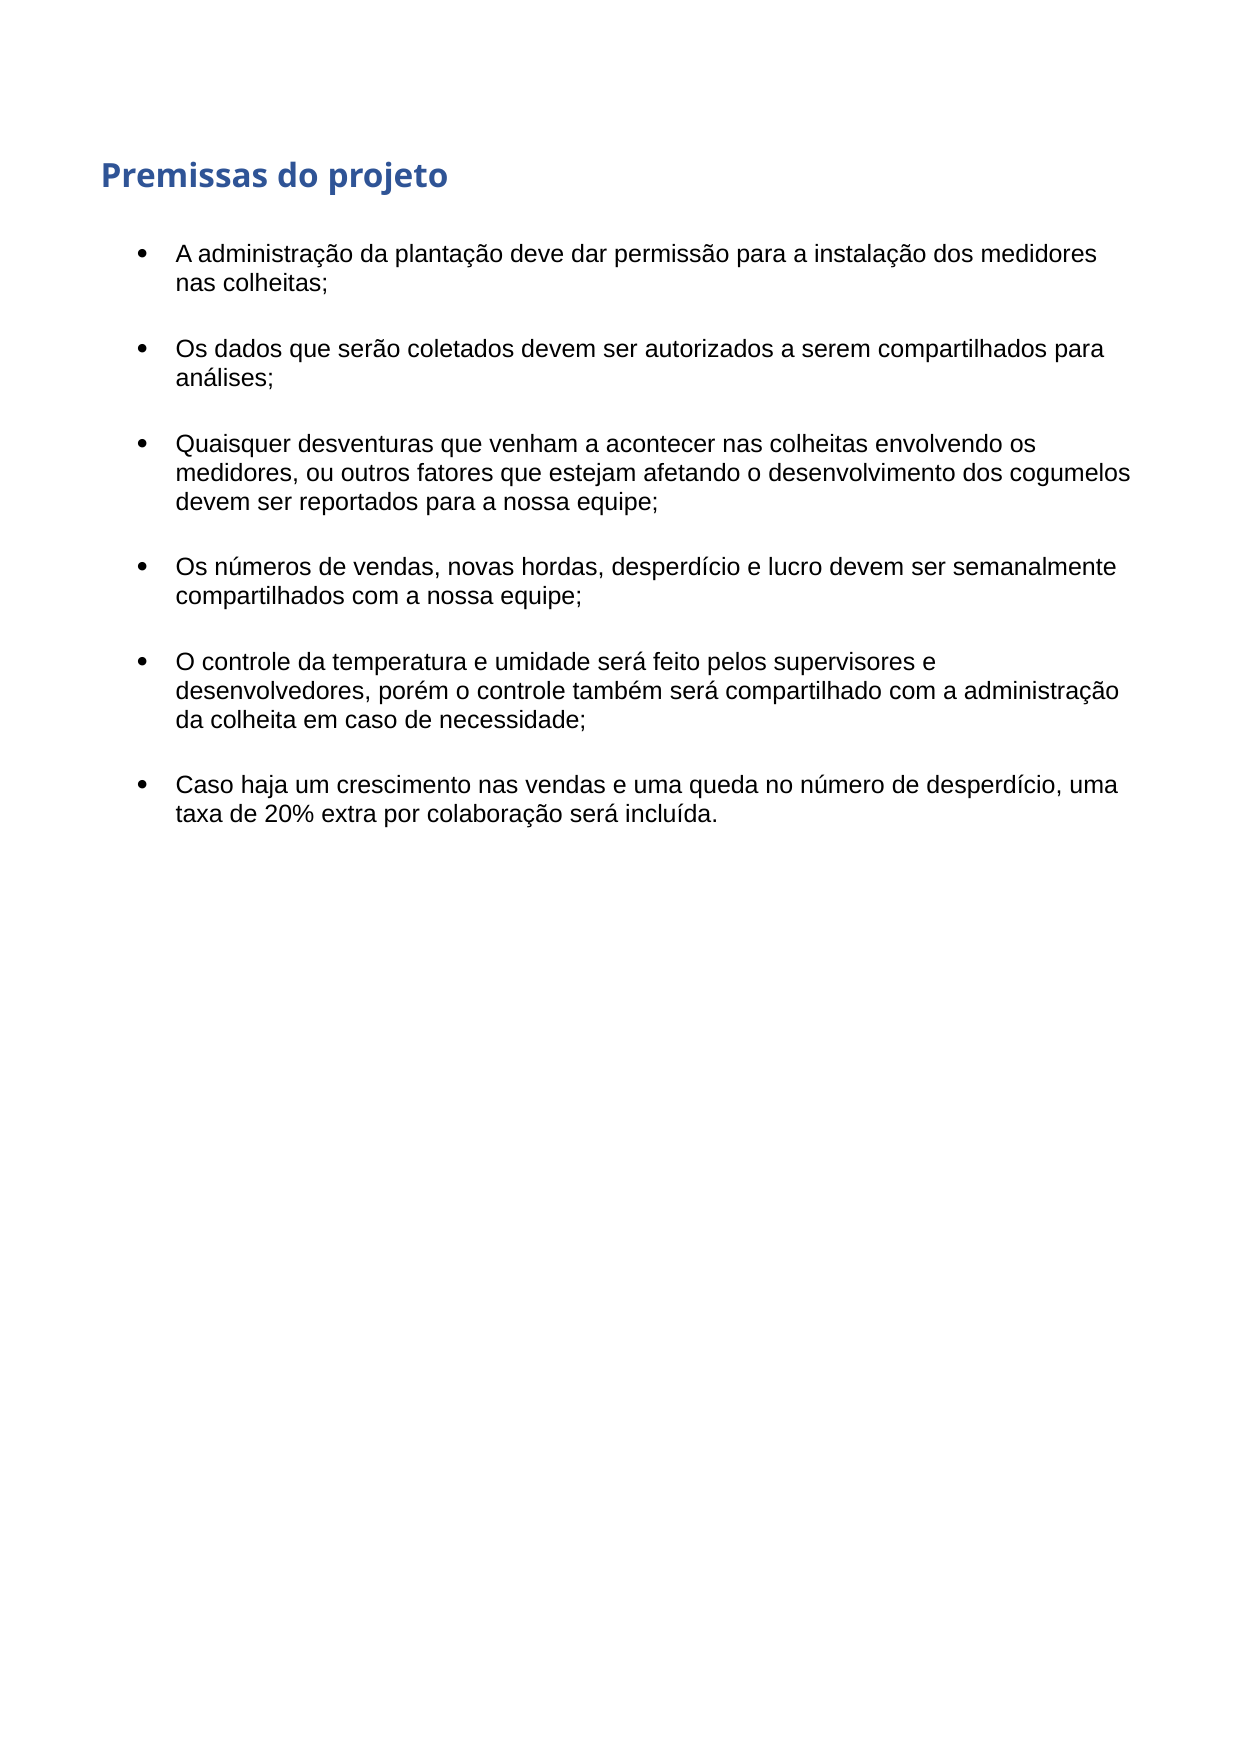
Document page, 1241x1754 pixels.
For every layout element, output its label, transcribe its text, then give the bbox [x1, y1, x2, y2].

list Os dados que serão coletados devem ser autorizados a serem compartilhados para análises; [138, 334, 1140, 392]
list Os números de vendas, novas hordas, desperdício e lucro devem ser semanalmente compartilhados com a nossa equipe; [138, 552, 1140, 610]
text Premissas do projeto [100, 152, 1140, 197]
list O controle da temperatura e umidade será feito pelos supervisores e desenvolvedores, porém o controle também será compartilhado com a administração da colheita em caso de necessidade; [138, 647, 1140, 733]
list A administração da plantação deve dar permissão para a instalação dos medidores nas colheitas; [138, 239, 1140, 297]
list Caso haja um crescimento nas vendas e uma queda no número de desperdício, uma taxa de 20% extra por colaboração será incluída. [138, 770, 1140, 828]
list Quaisquer desventuras que venham a acontecer nas colheitas envolvendo os medidores, ou outros fatores que estejam afetando o desenvolvimento dos cogumelos devem ser reportados para a nossa equipe; [138, 429, 1140, 515]
